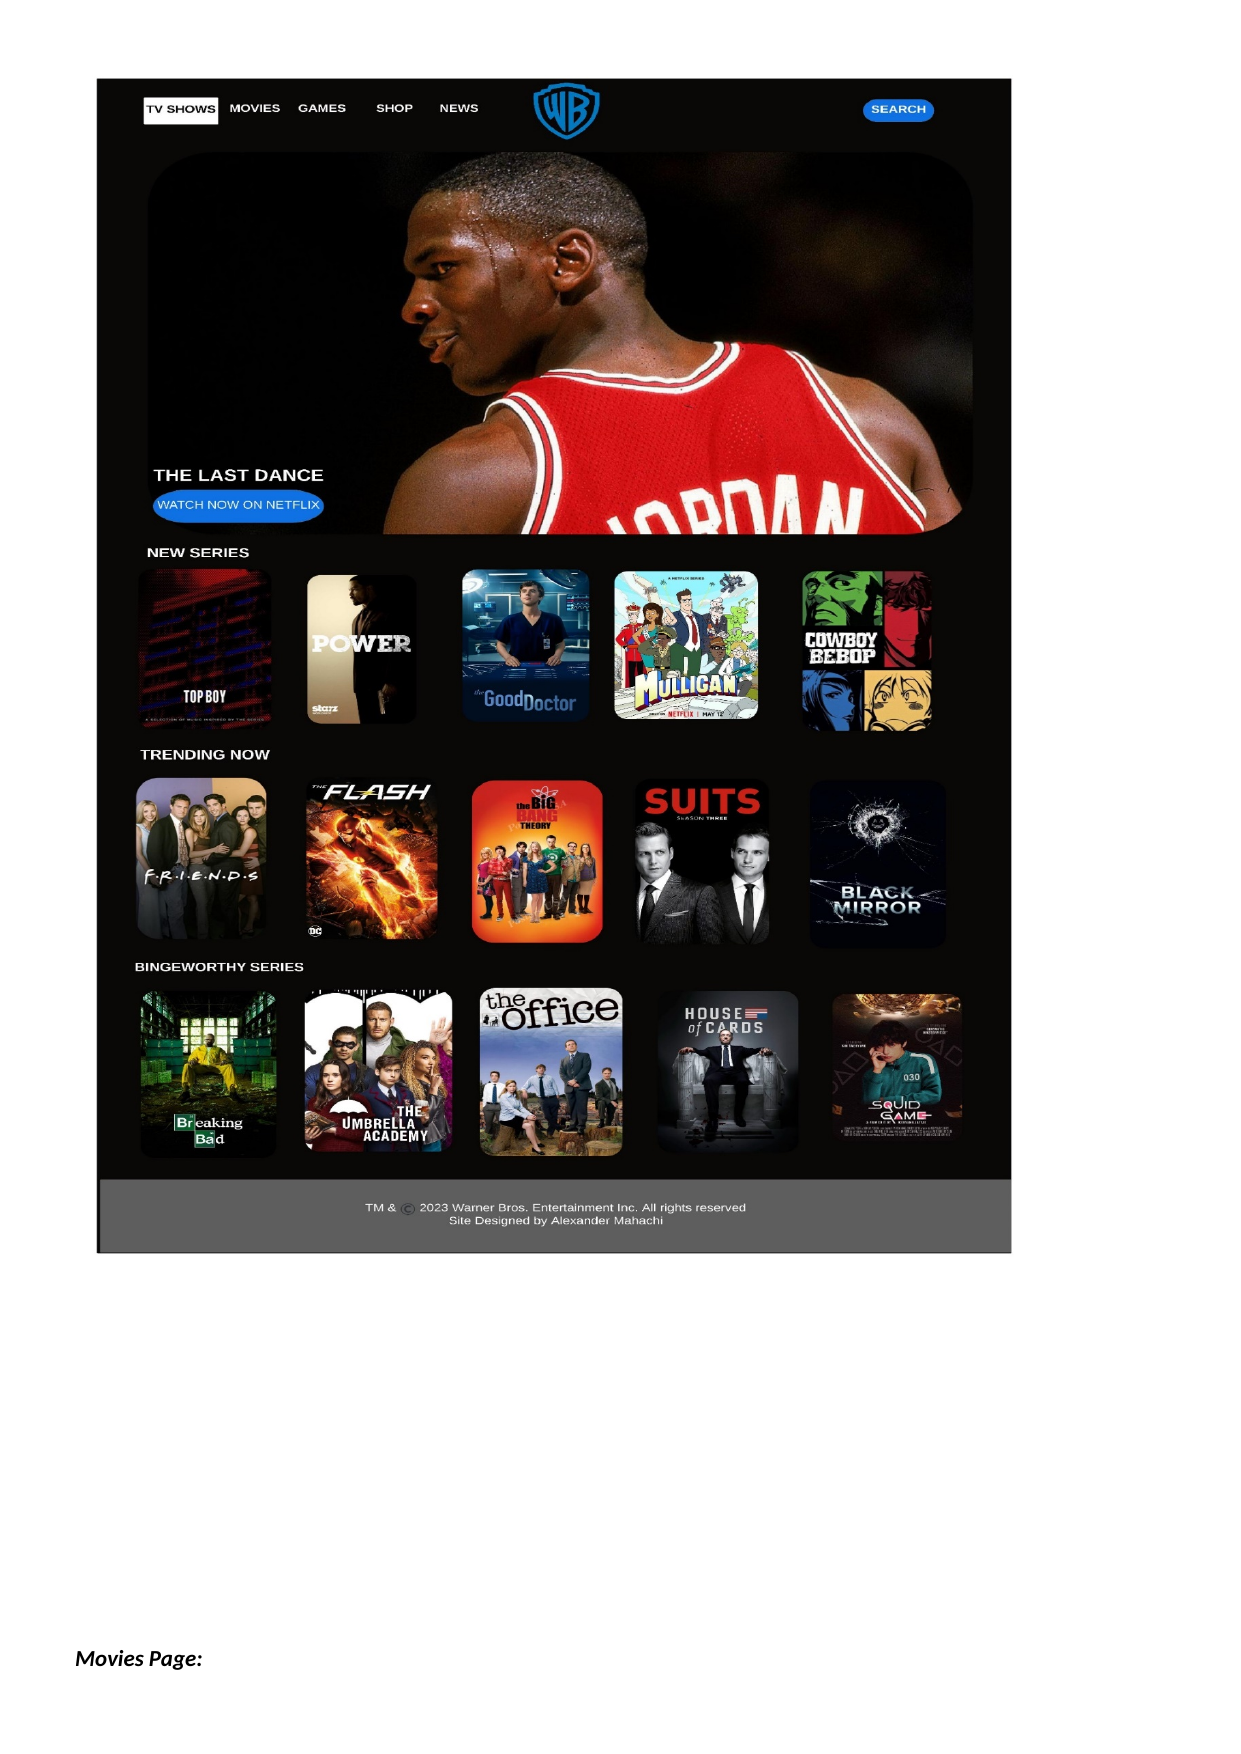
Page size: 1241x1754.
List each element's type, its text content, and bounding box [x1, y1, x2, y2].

text Movies Page: [75, 1644, 1165, 1672]
picture [75, 75, 1016, 1257]
